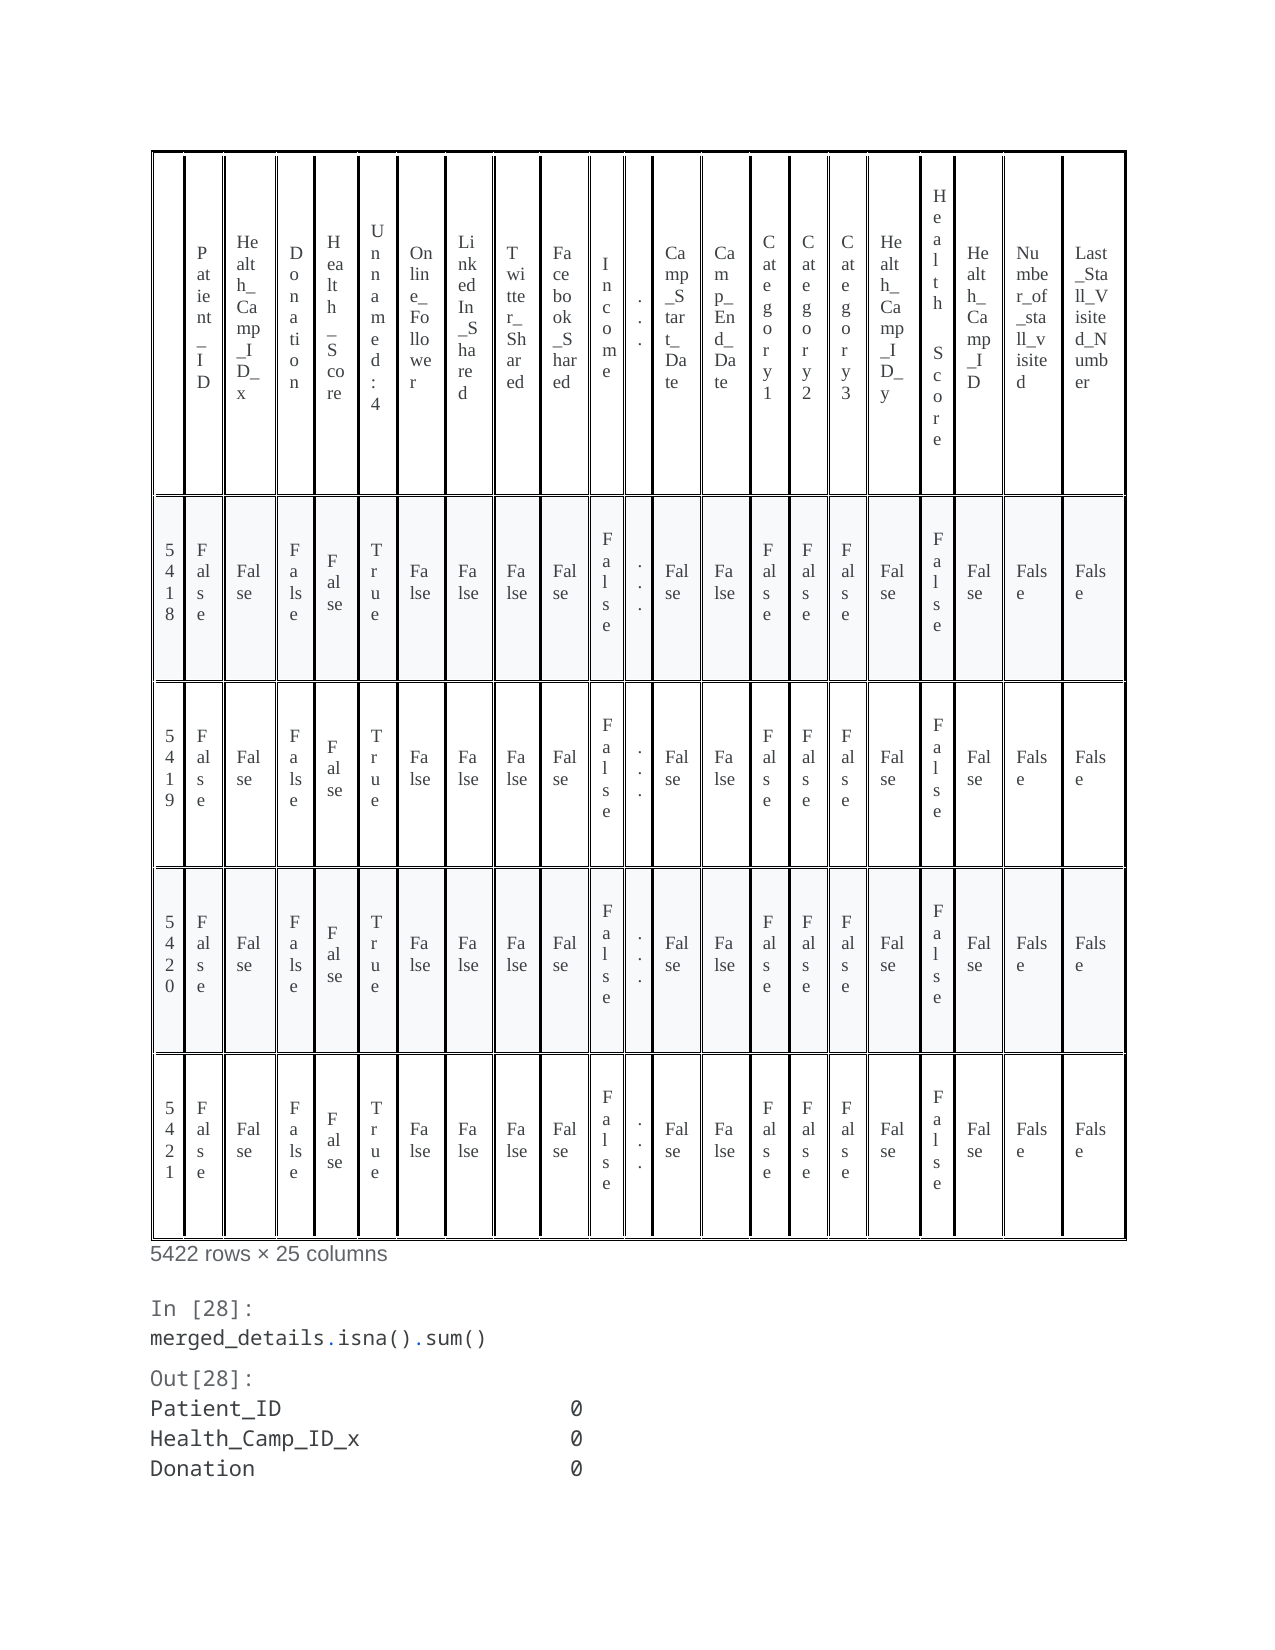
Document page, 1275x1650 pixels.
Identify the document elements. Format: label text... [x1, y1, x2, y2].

table_cell ... [626, 497, 651, 679]
table_cell 5418 [154, 494, 183, 679]
table_cell False [703, 869, 749, 1052]
table_cell False [542, 497, 588, 679]
table_header ... [625, 153, 652, 493]
table_cell True [360, 683, 396, 866]
table_cell False [752, 497, 788, 679]
table_cell False [277, 1055, 314, 1238]
table_cell False [496, 683, 539, 866]
text Patient_ID 0 [150, 1393, 1125, 1423]
table_cell False [399, 497, 444, 679]
table_cell ... [625, 1055, 652, 1238]
table_header Online_Follower [397, 153, 445, 493]
table_cell False [1064, 680, 1125, 866]
table_header Income [590, 153, 625, 493]
table_cell False [1005, 869, 1061, 1052]
table_header Donation [277, 153, 314, 493]
table_cell False [920, 1055, 954, 1238]
table_cell False [591, 497, 623, 679]
table_cell False [922, 683, 953, 866]
table_cell False [314, 1055, 358, 1238]
table_cell False [397, 1055, 445, 1238]
table_cell False [316, 869, 357, 1052]
table_header LinkedIn_Shared [445, 152, 494, 493]
table_cell False [445, 1052, 494, 1238]
table_cell False [278, 497, 313, 679]
table_cell False [590, 1055, 625, 1238]
table_cell False [591, 683, 623, 866]
table_cell False [830, 683, 866, 866]
table_header [154, 152, 184, 493]
table_header Health_Score [314, 152, 358, 493]
table_cell False [830, 497, 866, 679]
table_header Unnamed: 4 [358, 152, 397, 493]
table_cell False [186, 683, 222, 866]
table_cell True [360, 869, 396, 1052]
table_cell False [591, 869, 623, 1052]
table_cell False [184, 1052, 224, 1238]
table_cell False [750, 1055, 789, 1238]
table_cell False [789, 1055, 828, 1238]
table_header Category2 [789, 153, 828, 493]
table_cell False [494, 1055, 540, 1238]
table_cell False [652, 1055, 702, 1238]
table_cell False [226, 497, 275, 679]
table_cell False [791, 869, 827, 1052]
table_cell False [226, 683, 275, 866]
table_cell False [316, 683, 357, 866]
table_cell False [447, 869, 492, 1052]
table_header Patient_ID [184, 152, 224, 493]
table_cell False [654, 869, 700, 1052]
table_cell False [752, 683, 788, 866]
table_cell False [1062, 866, 1126, 1052]
table_cell False [316, 497, 357, 679]
table_cell False [1004, 1055, 1062, 1238]
table_cell False [869, 683, 919, 866]
table_cell False [447, 683, 492, 866]
text Health_Camp_ID_x 0 [150, 1423, 1125, 1453]
text 5422 rows × 25 columns [150, 1241, 1125, 1266]
table_header Camp_Start_Date [652, 153, 702, 493]
table_cell False [922, 869, 953, 1052]
table_cell 5421 [152, 1052, 184, 1238]
table_cell False [496, 497, 539, 679]
table_cell False [399, 683, 444, 866]
table_header Camp_End_Date [702, 152, 750, 493]
table_cell False [278, 869, 313, 1052]
table_header Health_Camp_ID [954, 153, 1003, 493]
table_cell False [791, 497, 827, 679]
table_header Twitter_Shared [494, 152, 540, 493]
table_cell False [869, 497, 919, 679]
table_cell False [752, 869, 788, 1052]
table_cell False [540, 1055, 589, 1238]
table_cell False [703, 683, 749, 866]
table_header Last_Stall_Visited_Number [1062, 153, 1124, 493]
table_cell True [358, 1055, 397, 1238]
table_cell False [956, 683, 1002, 866]
table_cell False [1005, 497, 1061, 679]
table_cell False [186, 497, 222, 679]
table_header Category3 [829, 153, 868, 493]
table_cell False [954, 1055, 1003, 1238]
table_cell False [956, 869, 1002, 1052]
table_cell False [956, 497, 1002, 679]
table_cell False [868, 1055, 920, 1238]
table_cell False [1062, 1052, 1126, 1238]
table_cell False [1005, 683, 1061, 866]
table_cell 5419 [154, 680, 183, 866]
table_cell False [791, 683, 827, 866]
table_cell False [496, 869, 539, 1052]
text Out[28]: [150, 1361, 1125, 1393]
table_header Health_Camp_ID_x [224, 153, 277, 493]
text merged_details.isna().sum() [150, 1323, 1125, 1351]
table_cell False [703, 497, 749, 679]
table_cell True [360, 497, 396, 679]
table_cell False [829, 1055, 868, 1238]
table_cell False [654, 683, 700, 866]
table_header Number_of_stall_visited [1004, 153, 1062, 493]
table_cell ... [626, 683, 651, 866]
text In [28]: [150, 1291, 1125, 1323]
table_cell False [830, 869, 866, 1052]
table_cell ... [626, 869, 651, 1052]
table_header Facebook_Shared [540, 153, 589, 493]
table_cell False [702, 1055, 750, 1238]
table_header Category1 [750, 153, 789, 493]
table_cell False [224, 1055, 277, 1238]
table_cell False [226, 869, 275, 1052]
table_cell False [1064, 494, 1125, 679]
table_header Health Score [920, 153, 954, 493]
table_cell False [399, 869, 444, 1052]
table_cell False [542, 683, 588, 866]
table_cell False [186, 869, 222, 1052]
table_cell False [654, 497, 700, 679]
table_cell False [447, 497, 492, 679]
text Donation 0 [150, 1453, 1125, 1483]
table_cell 5420 [152, 866, 184, 1052]
table_cell False [922, 497, 953, 679]
table_cell False [278, 683, 313, 866]
table_cell False [542, 869, 588, 1052]
table_header Health_Camp_ID_y [868, 153, 920, 493]
table_cell False [869, 869, 919, 1052]
